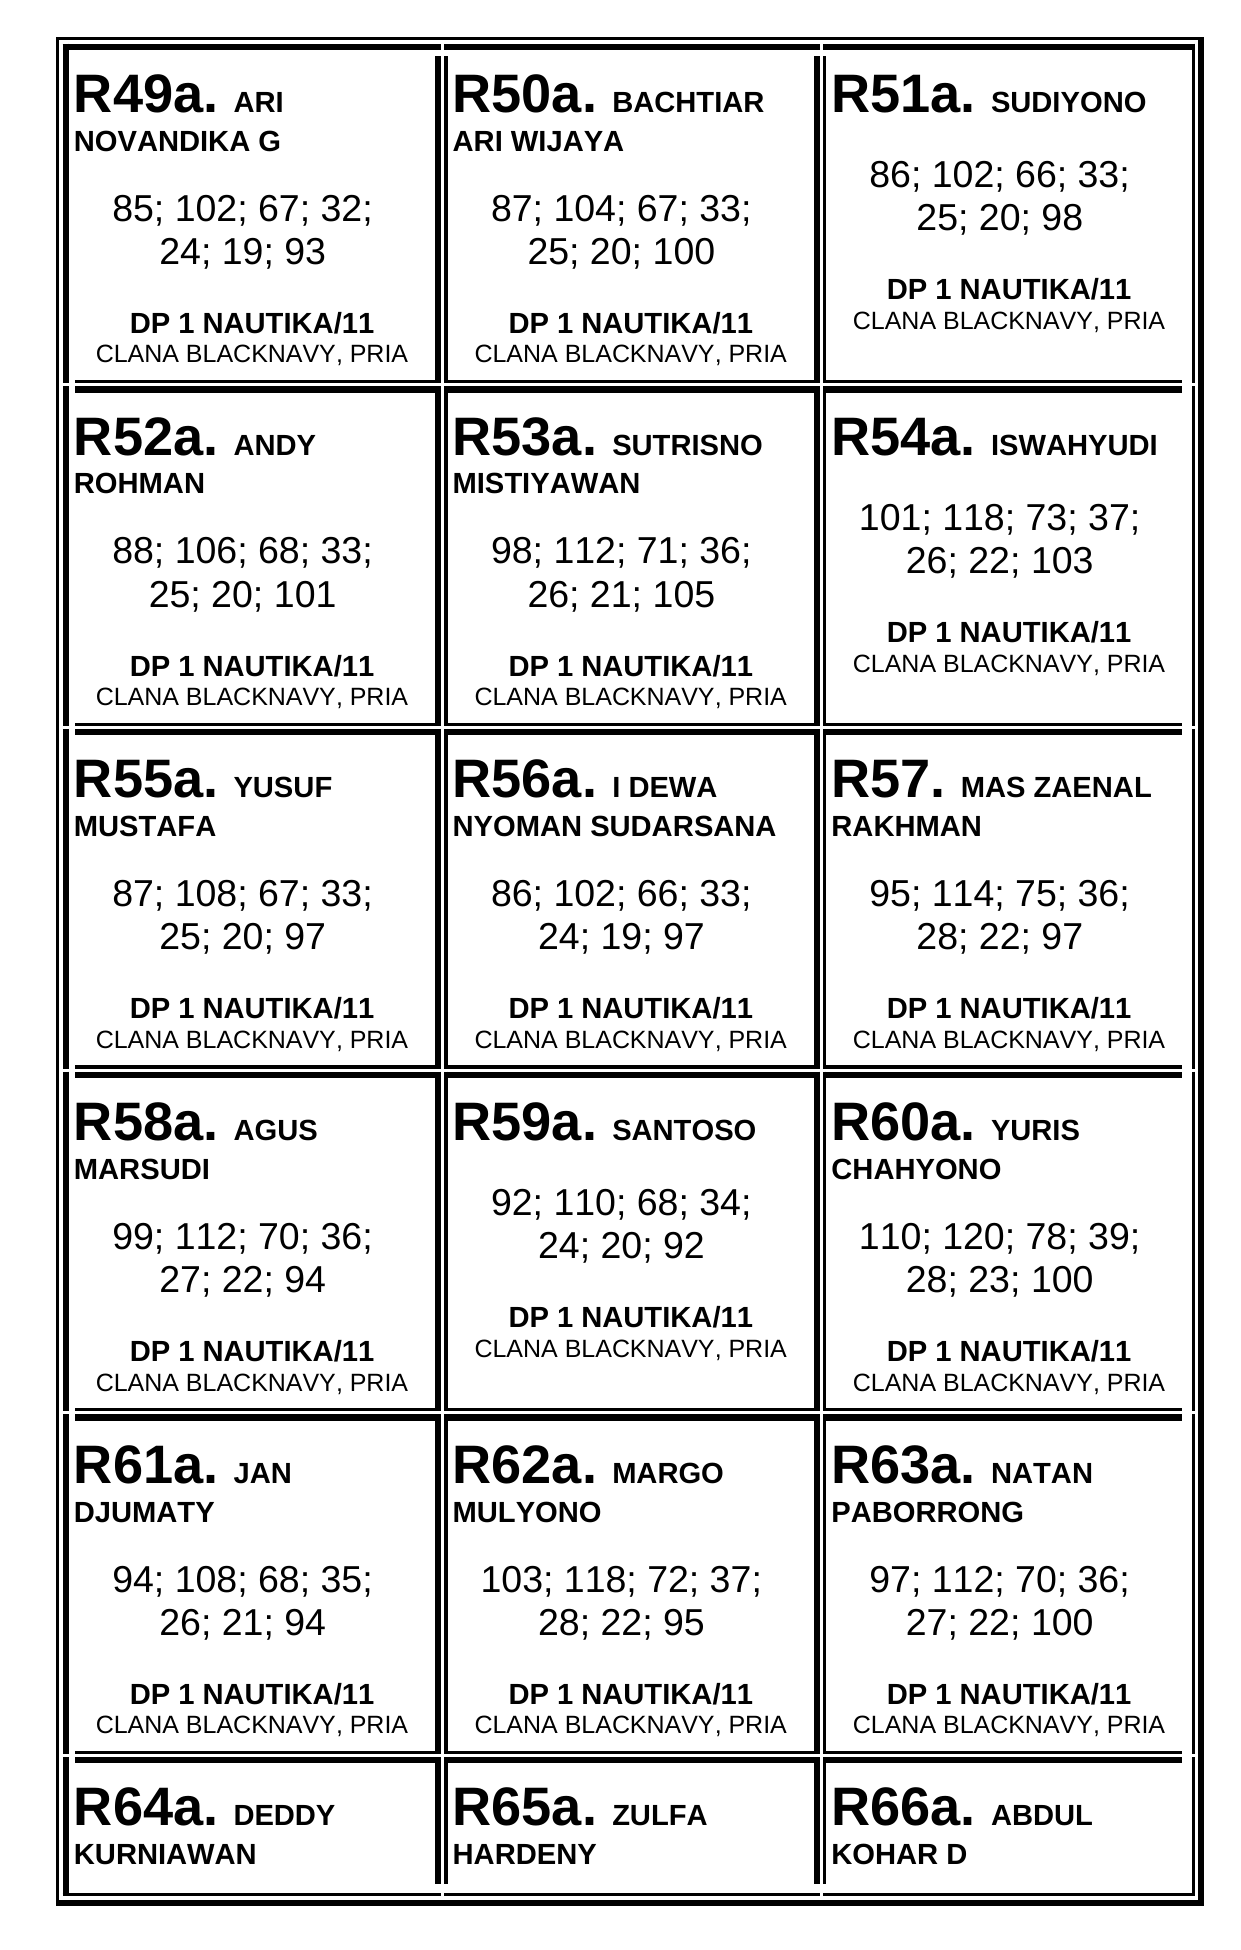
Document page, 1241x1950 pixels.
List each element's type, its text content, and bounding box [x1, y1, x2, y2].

table_cell R57. MAS ZAENAL RAKHMAN 95; 114; 75; 36; 28; 22; 97 DP 1 NAUTIKA/11 CLANA BLACKNAVY, PRIA [820, 723, 1198, 1065]
table_cell R52a. ANDY ROHMAN 88; 106; 68; 33; 25; 20; 101 DP 1 NAUTIKA/11 CLANA BLACKNAVY, PRIA [63, 380, 441, 723]
table_cell R59a. SANTOSO 92; 110; 68; 34; 24; 20; 92 DP 1 NAUTIKA/11 CLANA BLACKNAVY, PRIA [441, 1065, 820, 1408]
table_cell R49a. ARI NOVANDIKA G 85; 102; 67; 32; 24; 19; 93 DP 1 NAUTIKA/11 CLANA BLACKNAVY, PRIA [69, 50, 441, 380]
table_cell R55a. YUSUF MUSTAFA 87; 108; 67; 33; 25; 20; 97 DP 1 NAUTIKA/11 CLANA BLACKNAVY, PRIA [63, 723, 441, 1065]
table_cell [441, 1751, 820, 1893]
table_cell R54a. ISWAHYUDI 101; 118; 73; 37; 26; 22; 103 DP 1 NAUTIKA/11 CLANA BLACKNAVY, PRIA [820, 380, 1198, 723]
table_cell R51a. SUDIYONO 86; 102; 66; 33; 25; 20; 98 DP 1 NAUTIKA/11 CLANA BLACKNAVY, PRIA [820, 40, 1198, 380]
table_cell R61a. JAN DJUMATY 94; 108; 68; 35; 26; 21; 94 DP 1 NAUTIKA/11 CLANA BLACKNAVY, PRIA [63, 1408, 441, 1751]
table_cell R56a. I DEWA NYOMAN SUDARSANA 86; 102; 66; 33; 24; 19; 97 DP 1 NAUTIKA/11 CLANA BLACKNAVY, PRIA [441, 723, 820, 1065]
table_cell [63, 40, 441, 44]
table_cell R63a. NATAN PABORRONG 97; 112; 70; 36; 27; 22; 100 DP 1 NAUTIKA/11 CLANA BLACKNAVY, PRIA [820, 1408, 1198, 1751]
table_cell R60a. YURIS CHAHYONO 110; 120; 78; 39; 28; 23; 100 DP 1 NAUTIKA/11 CLANA BLACKNAVY, PRIA [820, 1065, 1198, 1408]
table_cell R53a. SUTRISNO MISTIYAWAN 98; 112; 71; 36; 26; 21; 105 DP 1 NAUTIKA/11 CLANA BLACKNAVY, PRIA [441, 380, 820, 723]
table_cell R62a. MARGO MULYONO 103; 118; 72; 37; 28; 22; 95 DP 1 NAUTIKA/11 CLANA BLACKNAVY, PRIA [441, 1408, 820, 1751]
table_cell R58a. AGUS MARSUDI 99; 112; 70; 36; 27; 22; 94 DP 1 NAUTIKA/11 CLANA BLACKNAVY, PRIA [63, 1065, 441, 1408]
table_cell R64a. DEDDY KURNIAWAN 117; 130; 80; 40; 30; 24; 95 DP 1 NAUTIKA/11 CLANA BLACKNAVY, PRIA [63, 1751, 441, 1893]
table_cell R50a. BACHTIAR ARI WIJAYA 87; 104; 67; 33; 25; 20; 100 DP 1 NAUTIKA/11 CLANA BLACKNAVY, PRIA [441, 40, 820, 380]
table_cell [820, 1751, 1198, 1893]
